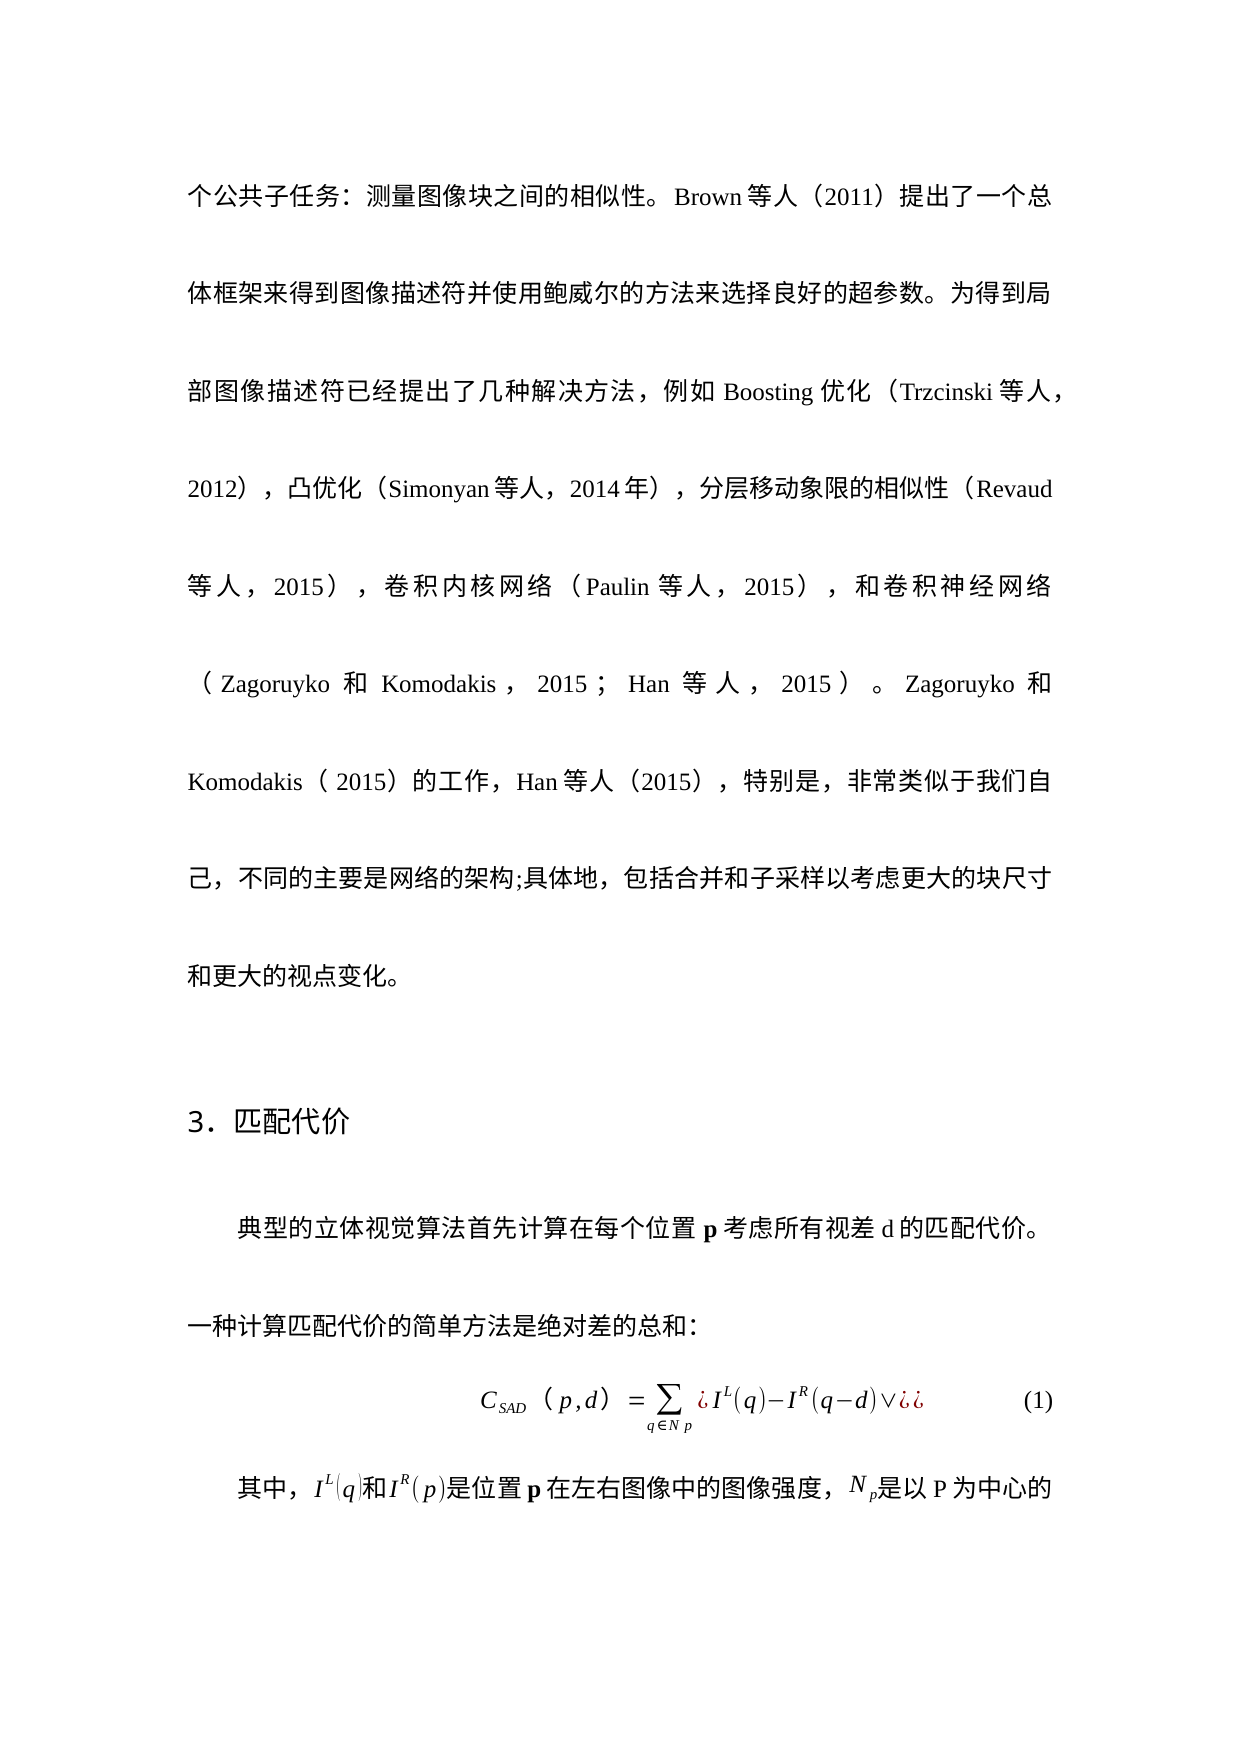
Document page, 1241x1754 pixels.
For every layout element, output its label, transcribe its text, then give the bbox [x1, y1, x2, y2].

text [187, 1454, 1053, 1519]
text (1) [187, 1375, 1053, 1440]
text 典型的立体视觉算法首先计算在每个位置p考虑所有视差d的匹配代价。一种计算匹配代价的简单方法是绝对差的总和： [187, 1194, 1053, 1357]
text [187, 162, 1053, 1007]
text 3．匹配代价 [187, 1088, 1053, 1153]
